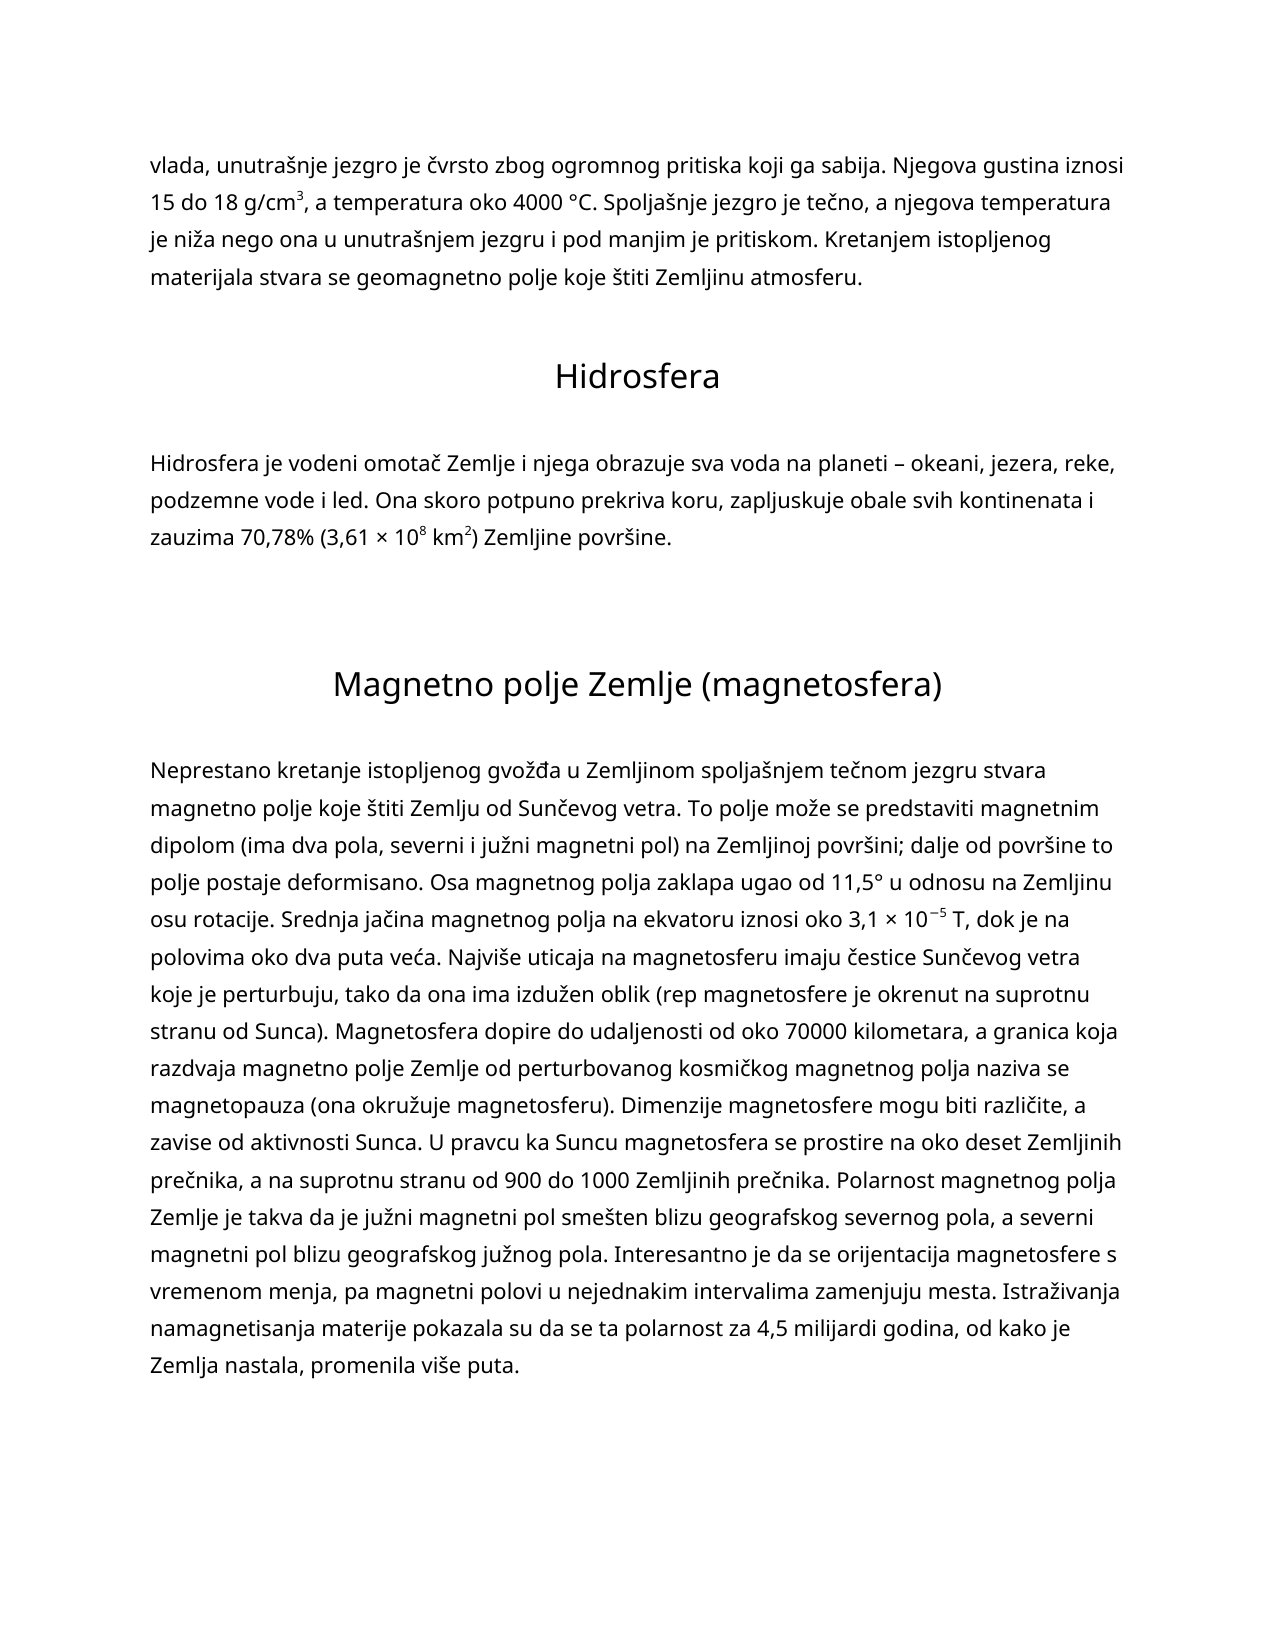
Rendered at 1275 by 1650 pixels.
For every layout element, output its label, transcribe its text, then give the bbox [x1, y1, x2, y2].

text Neprestano kretanje istopljenog gvožđa u Zemljinom spoljašnjem tečnom jezgru stvara magnetno polje koje štiti Zemlju od Sunčevog vetra. To polje može se predstaviti magnetnim dipolom (ima dva pola, severni i južni magnetni pol) na Zemljinoj površini; dalje od površine to polje postaje deformisano. Osa magnetnog polja zaklapa ugao od 11,5° u odnosu na Zemljinu osu rotacije. Srednja jačina magnetnog polja na ekvatoru iznosi oko 3,1 × 10−5 T, dok je na polovima oko dva puta veća. Najviše uticaja na magnetosferu imaju čestice Sunčevog vetra koje je perturbuju, tako da ona ima izdužen oblik (rep magnetosfere je okrenut na suprotnu stranu od Sunca). Magnetosfera dopire do udaljenosti od oko 70000 kilometara, a granica koja razdvaja magnetno polje Zemlje od perturbovanog kosmičkog magnetnog polja naziva se magnetopauza (ona okružuje magnetosferu). Dimenzije magnetosfere mogu biti različite, a zavise od aktivnosti Sunca. U pravcu ka Suncu magnetosfera se prostire na oko deset Zemljinih prečnika, a na suprotnu stranu od 900 do 1000 Zemljinih prečnika. Polarnost magnetnog polja Zemlje je takva da je južni magnetni pol smešten blizu geografskog severnog pola, a severni magnetni pol blizu geografskog južnog pola. Interesantno je da se orijentacija magnetosfere s vremenom menja, pa magnetni polovi u nejednakim intervalima zamenjuju mesta. Istraživanja namagnetisanja materije pokazala su da se ta polarnost za 4,5 milijardi godina, od kako je Zemlja nastala, promenila više puta. [150, 756, 1125, 1417]
subtitle Hidrosfera [150, 353, 1125, 443]
text Hidrosfera je vodeni omotač Zemlje i njega obrazuje sva voda na planeti – okeani, jezera, reke, podzemne vode i led. Ona skoro potpuno prekriva koru, zapljuskuje obale svih kontinenata i zauzima 70,78% (3,61 × 108 km2) Zemljine površine. [150, 448, 1125, 589]
subtitle Magnetno polje Zemlje (magnetosfera) [150, 661, 1125, 751]
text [150, 150, 1125, 328]
